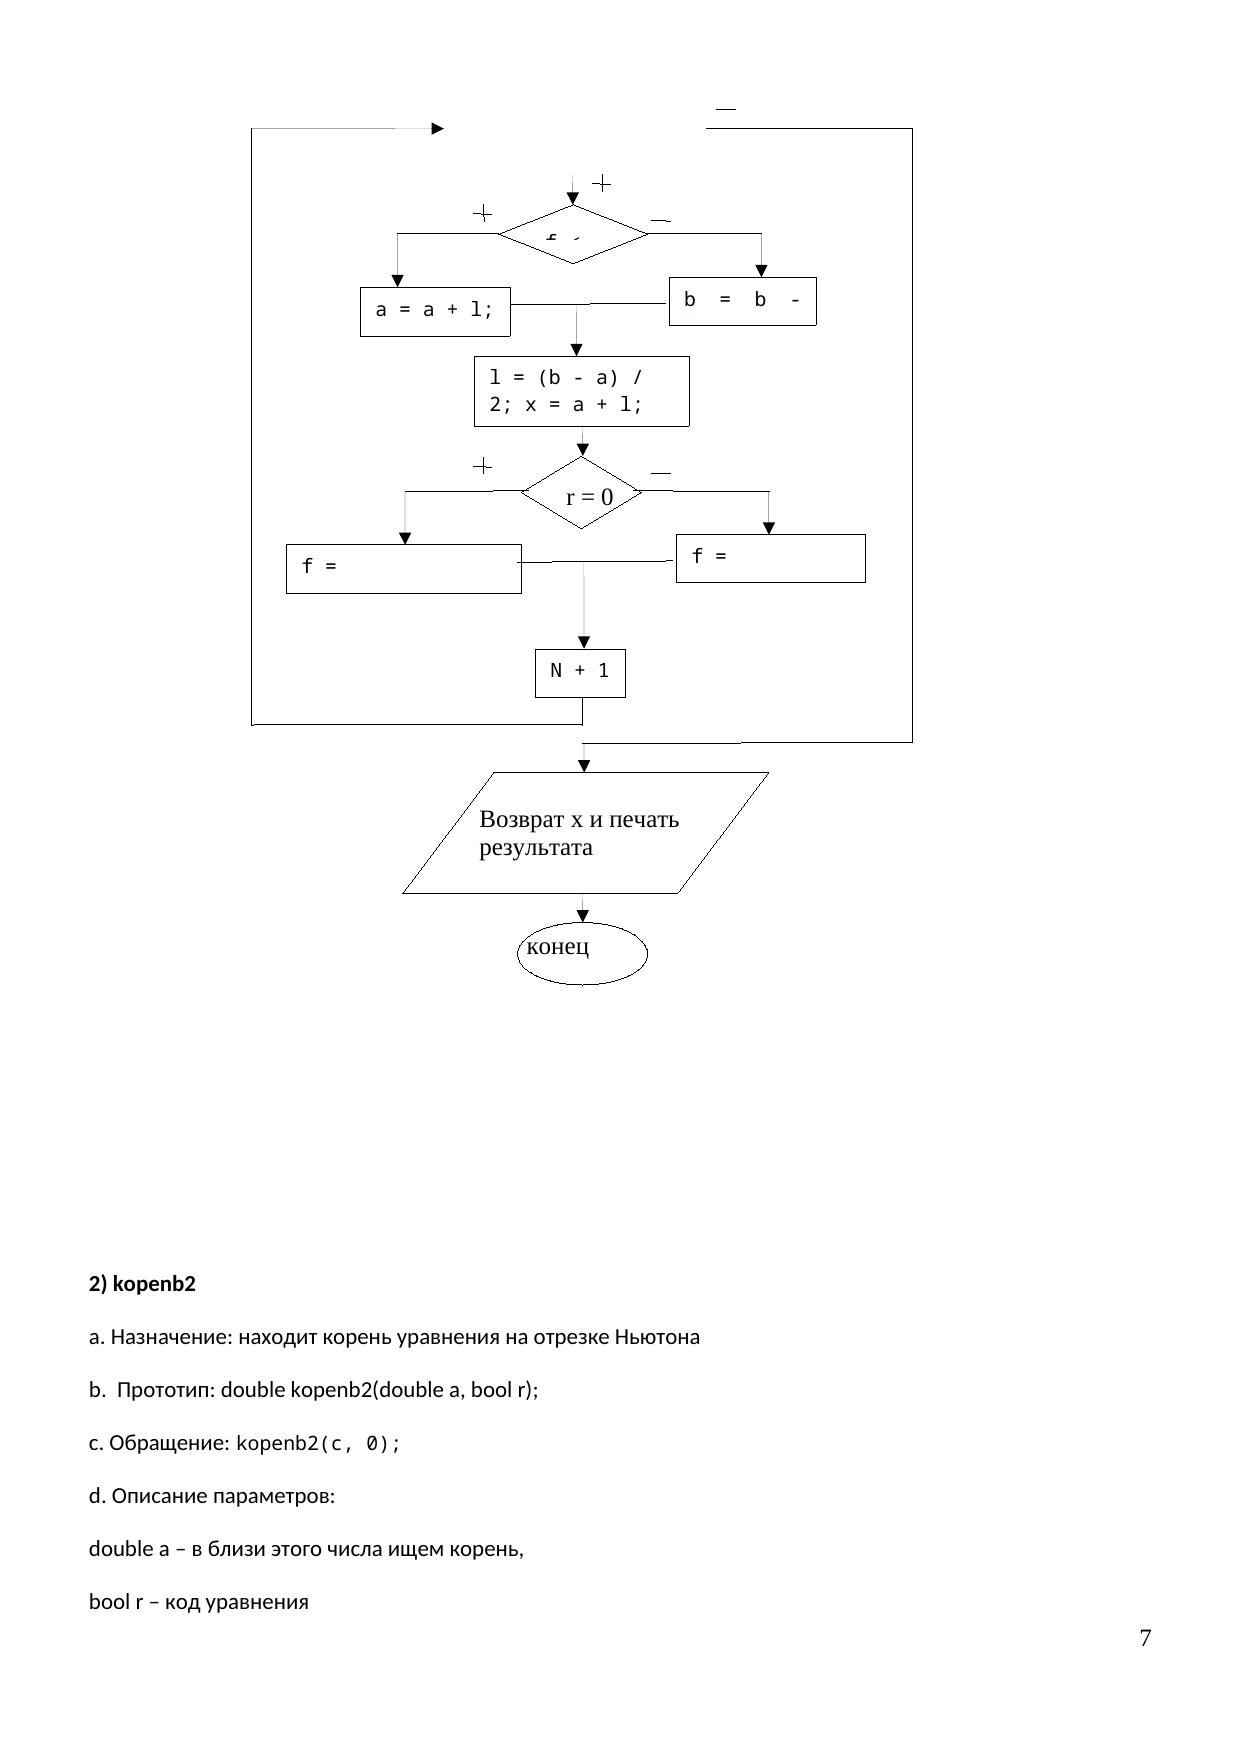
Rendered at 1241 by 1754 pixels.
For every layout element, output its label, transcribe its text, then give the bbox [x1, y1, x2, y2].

text double a – в близи этого числа ищем корень, [89, 1534, 1152, 1562]
text c. Обращение: kopenb2(с, 0); [89, 1428, 1152, 1456]
text a. Назначение: находит корень уравнения на отрезке Ньютона [89, 1322, 1152, 1350]
text b. Прототип: double kopenb2(double a, bool r); [89, 1375, 1152, 1403]
text 2) kopenb2 [89, 1269, 1152, 1297]
text d. Описание параметров: [89, 1481, 1152, 1509]
text bool r – код уравнения [89, 1587, 1152, 1615]
